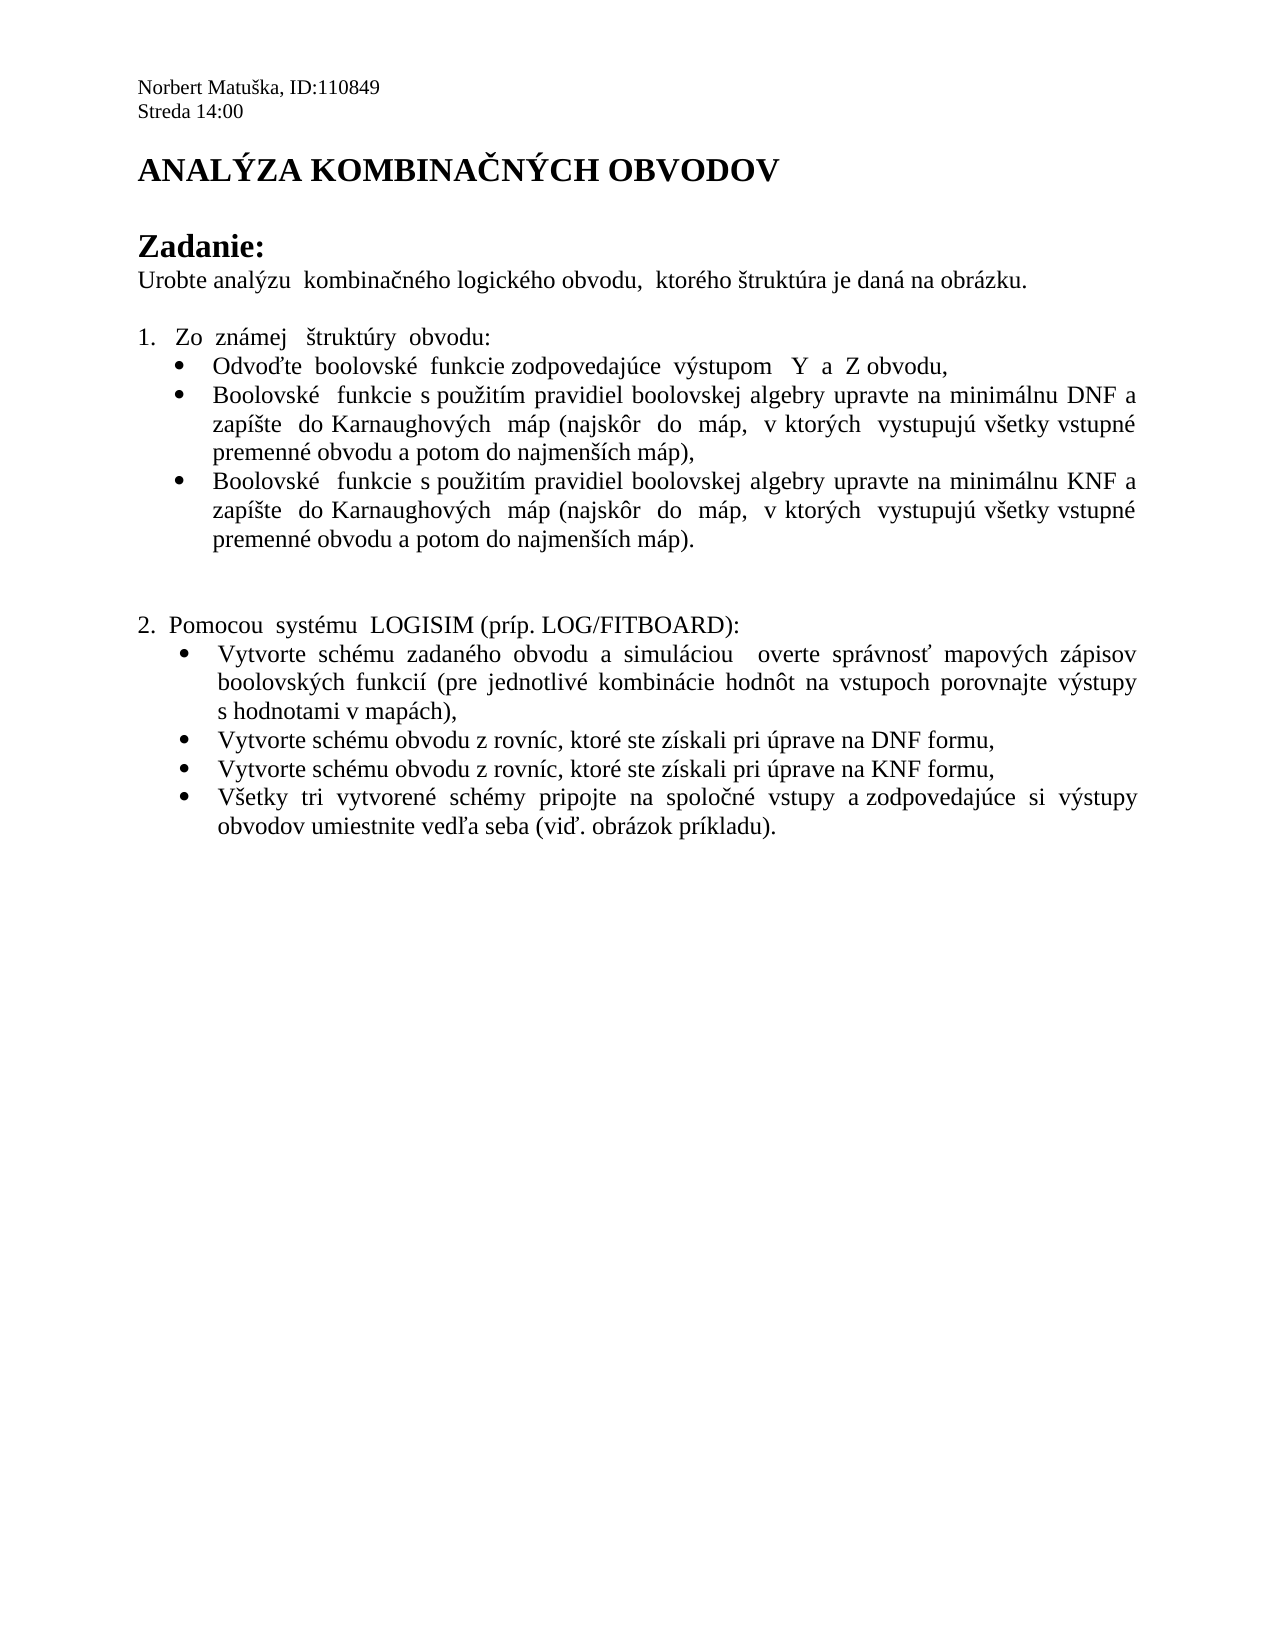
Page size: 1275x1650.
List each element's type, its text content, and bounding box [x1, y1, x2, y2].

list Boolovské funkcie s použitím pravidiel boolovskej algebry upravte na minimálnu KNF a zapíšte do Karnaughových máp (najskôr do máp, v ktorých vystupujú všetky vstupné premenné obvodu a potom do najmenších máp). [175, 466, 1138, 552]
list Odvoďte boolovské funkcie zodpovedajúce výstupom Y a Z obvodu, [175, 351, 1138, 380]
text 2. Pomocou systému LOGISIM (príp. LOG/FITBOARD): [137, 610, 1138, 639]
list Vytvorte schému obvodu z rovníc, ktoré ste získali pri úprave na KNF formu, [180, 754, 1138, 782]
list Boolovské funkcie s použitím pravidiel boolovskej algebry upravte na minimálnu DNF a zapíšte do Karnaughových máp (najskôr do máp, v ktorých vystupujú všetky vstupné premenné obvodu a potom do najmenších máp), [175, 380, 1138, 466]
list Vytvorte schému zadaného obvodu a simuláciou overte správnosť mapových zápisov boolovských funkcií (pre jednotlivé kombinácie hodnôt na vstupoch porovnajte výstupy s hodnotami v mapách), [180, 639, 1138, 725]
list Všetky tri vytvorené schémy pripojte na spoločné vstupy a zodpovedajúce si výstupy obvodov umiestnite vedľa seba (viď. obrázok príkladu). [180, 782, 1138, 840]
text Urobte analýzu kombinačného logického obvodu, ktorého štruktúra je daná na obrázku. [137, 265, 1138, 294]
text ANALÝZA KOMBINAČNÝCH OBVODOV [137, 150, 1138, 188]
list Vytvorte schému obvodu z rovníc, ktoré ste získali pri úprave na DNF formu, [180, 725, 1138, 754]
text 1. Zo známej štruktúry obvodu: [137, 322, 1138, 351]
text Zadanie: [137, 227, 1138, 265]
